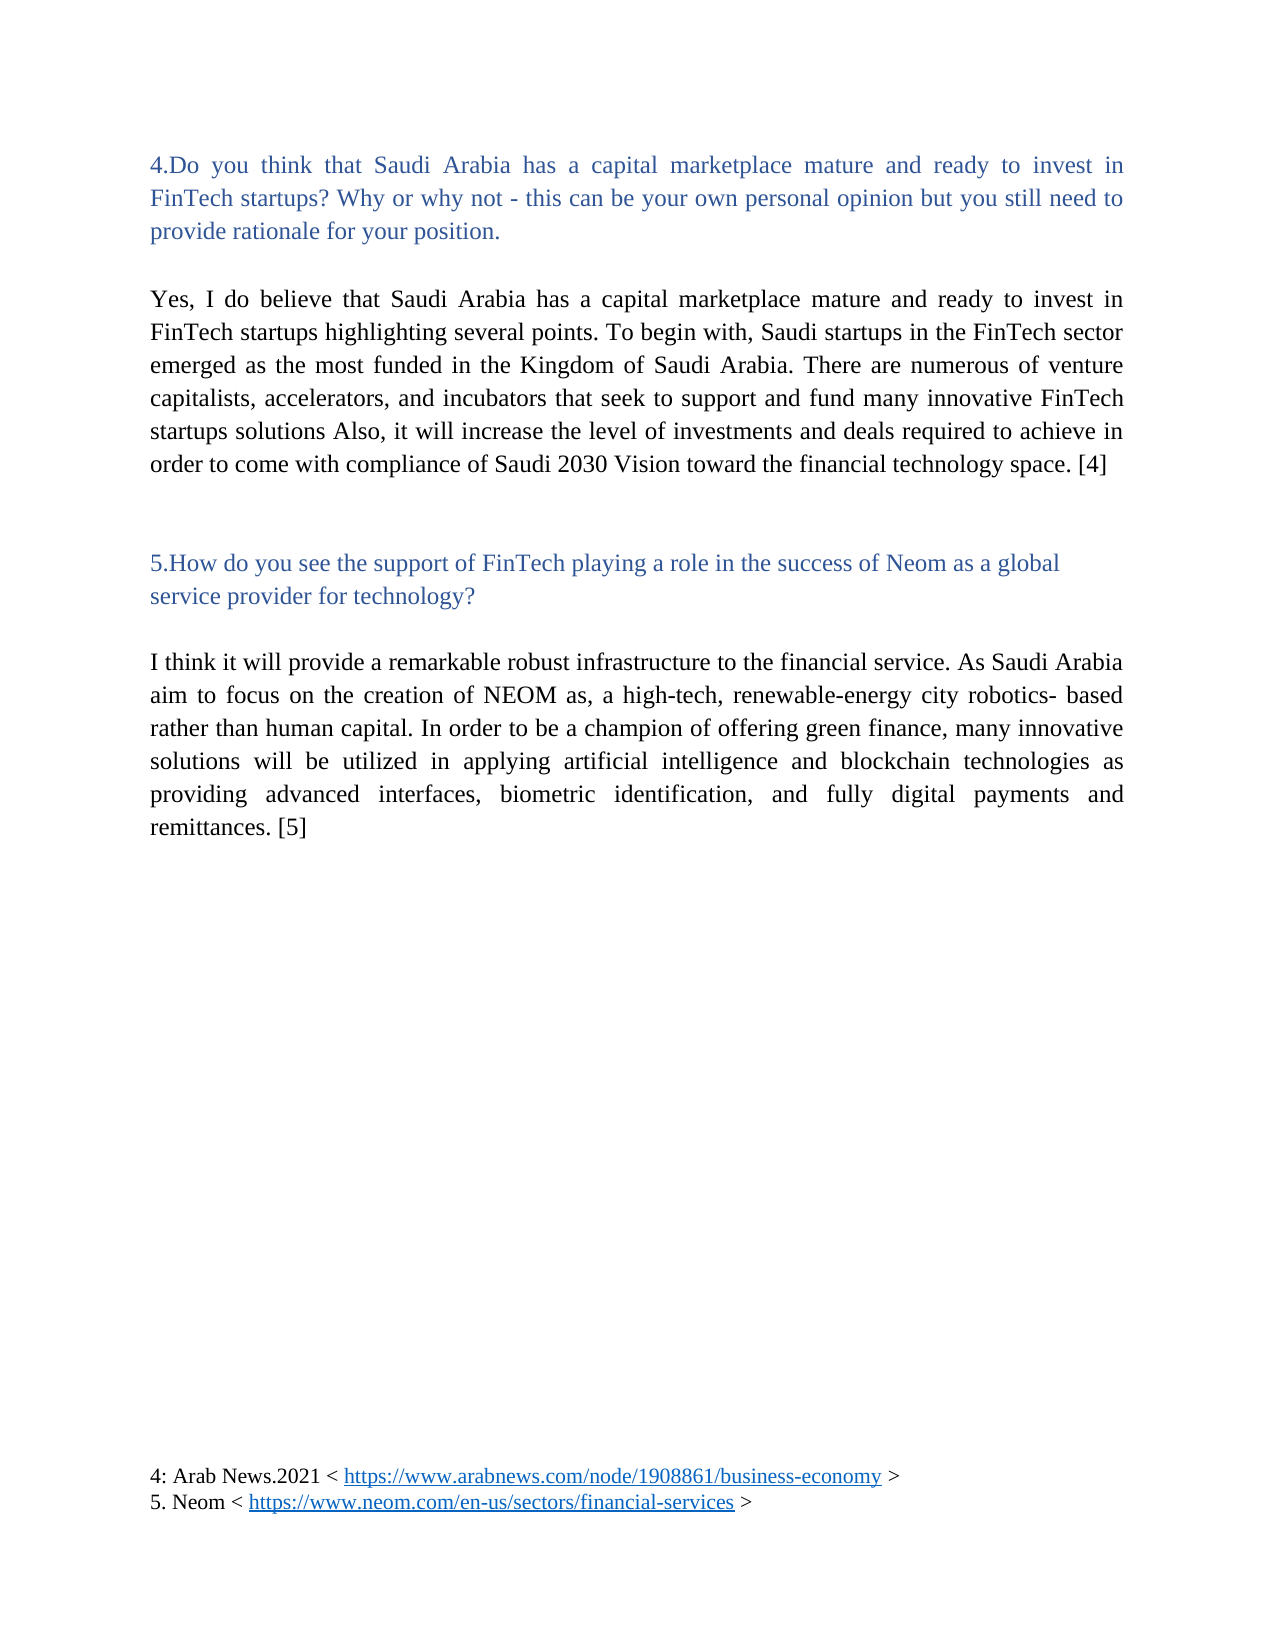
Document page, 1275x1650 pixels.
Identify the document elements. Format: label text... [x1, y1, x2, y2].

text 4.Do you think that Saudi Arabia has a capital marketplace mature and ready to invest in FinTech startups? Why or why not - this can be your own personal opinion but you still need to provide rationale for your position. [150, 150, 1125, 245]
text I think it will provide a remarkable robust infrastructure to the financial service. As Saudi Arabia aim to focus on the creation of NEOM as, a high-tech, renewable-energy city robotics- based rather than human capital. In order to be a champion of offering green finance, many innovative solutions will be utilized in applying artificial intelligence and blockchain technologies as providing advanced interfaces, biometric identification, and fully digital payments and remittances. [5] [150, 647, 1125, 841]
text Yes, I do believe that Saudi Arabia has a capital marketplace mature and ready to invest in FinTech startups highlighting several points. To begin with, Saudi startups in the FinTech sector emerged as the most funded in the Kingdom of Saudi Arabia. There are numerous of venture capitalists, accelerators, and incubators that seek to support and fund many innovative FinTech startups solutions Also, it will increase the level of investments and deals required to achieve in order to come with compliance of Saudi 2030 Vision toward the financial technology space. [4] [150, 284, 1125, 478]
text service provider for technology? [150, 581, 1125, 610]
text 5.How do you see the support of FinTech playing a role in the success of Neom as a global [150, 548, 1125, 577]
